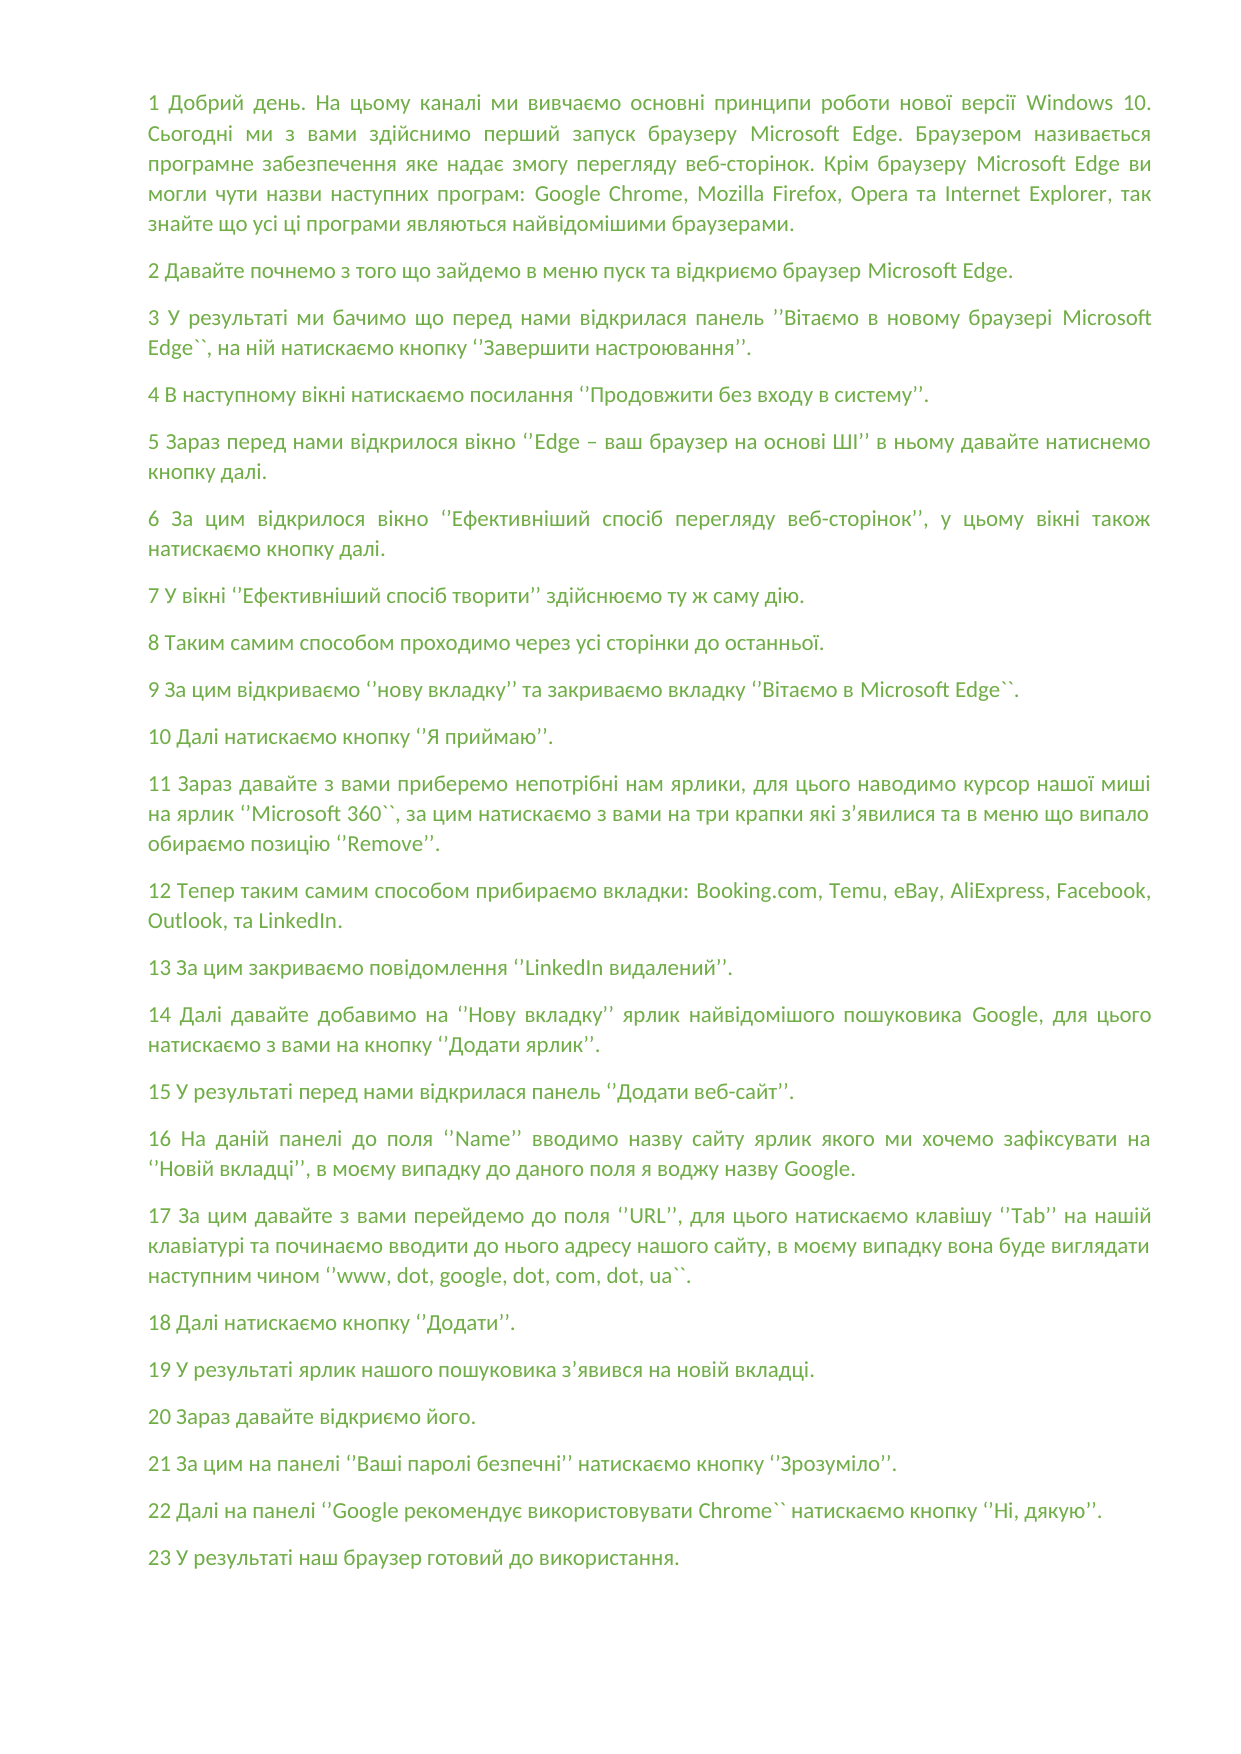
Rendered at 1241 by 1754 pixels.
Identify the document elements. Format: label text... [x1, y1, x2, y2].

text 13 За цим закриваємо повідомлення ‘’LinkedIn видалений’’. [148, 953, 1152, 981]
text 2 Давайте почнемо з того що зайдемо в меню пуск та відкриємо браузер Microsoft Edge. [148, 256, 1152, 284]
text 21 За цим на панелі ‘’Ваші паролі безпечні’’ натискаємо кнопку ‘’Зрозуміло’’. [148, 1449, 1152, 1477]
text 22 Далі на панелі ‘’Google рекомендує використовувати Chrome`` натискаємо кнопку ‘’Ні, дякую’’. [148, 1496, 1152, 1524]
text 3 У результаті ми бачимо що перед нами відкрилася панель ’’Вітаємо в новому браузері Microsoft Edge``, на ній натискаємо кнопку ‘’Завершити настроювання’’. [148, 303, 1152, 361]
text 10 Далі натискаємо кнопку ‘’Я приймаю’’. [148, 722, 1152, 750]
text 1 Добрий день. На цьому каналі ми вивчаємо основні принципи роботи нової версії Windows 10. Сьогодні ми з вами здійснимо перший запуск браузеру Microsoft Edge. Браузером називається програмне забезпечення яке надає змогу перегляду веб-сторінок. Крім браузеру Microsoft Edge ви могли чути назви наступних програм: Google Chrome, Mozilla Firefox, Opera та Internet Explorer, так знайте що усі ці програми являються найвідомішими браузерами. [148, 88, 1152, 237]
text 12 Тепер таким самим способом прибираємо вкладки: Booking.com, Temu, eBay, AliExpress, Facebook, Outlook, та LinkedIn. [148, 876, 1152, 934]
text 20 Зараз давайте відкриємо його. [148, 1402, 1152, 1430]
text 4 В наступному вікні натискаємо посилання ‘’Продовжити без входу в систему’’. [148, 380, 1152, 408]
text 6 За цим відкрилося вікно ‘’Ефективніший спосіб перегляду веб-сторінок’’, у цьому вікні також натискаємо кнопку далі. [148, 504, 1152, 562]
text 15 У результаті перед нами відкрилася панель ‘’Додати веб-сайт’’. [148, 1077, 1152, 1105]
text 17 За цим давайте з вами перейдемо до поля ‘’URL’’, для цього натискаємо клавішу ‘’Tab’’ на нашій клавіатурі та починаємо вводити до нього адресу нашого сайту, в моєму випадку вона буде виглядати наступним чином ‘’www, dot, google, dot, com, dot, ua``. [148, 1201, 1152, 1289]
text 11 Зараз давайте з вами приберемо непотрібні нам ярлики, для цього наводимо курсор нашої миші на ярлик ‘’Microsoft 360``, за цим натискаємо з вами на три крапки які з’явилися та в меню що випало обираємо позицію ‘’Remove’’. [148, 769, 1152, 857]
text 9 За цим відкриваємо ‘’нову вкладку’’ та закриваємо вкладку ‘’Вітаємо в Microsoft Edge``. [148, 675, 1152, 703]
text 19 У результаті ярлик нашого пошуковика з’явився на новій вкладці. [148, 1355, 1152, 1383]
text 16 На даній панелі до поля ‘’Name’’ вводимо назву сайту ярлик якого ми хочемо зафіксувати на ‘’Новій вкладці’’, в моєму випадку до даного поля я воджу назву Google. [148, 1124, 1152, 1182]
text 5 Зараз перед нами відкрилося вікно ‘’Edge – ваш браузер на основі ШІ’’ в ньому давайте натиснемо кнопку далі. [148, 427, 1152, 485]
text 14 Далі давайте добавимо на ‘’Нову вкладку’’ ярлик найвідомішого пошуковика Google, для цього натискаємо з вами на кнопку ‘’Додати ярлик’’. [148, 1000, 1152, 1058]
text 8 Таким самим способом проходимо через усі сторінки до останньої. [148, 628, 1152, 656]
text 18 Далі натискаємо кнопку ‘’Додати’’. [148, 1308, 1152, 1336]
text 7 У вікні ‘’Ефективніший спосіб творити’’ здійснюємо ту ж саму дію. [148, 581, 1152, 609]
text 23 У результаті наш браузер готовий до використання. [148, 1543, 1152, 1571]
